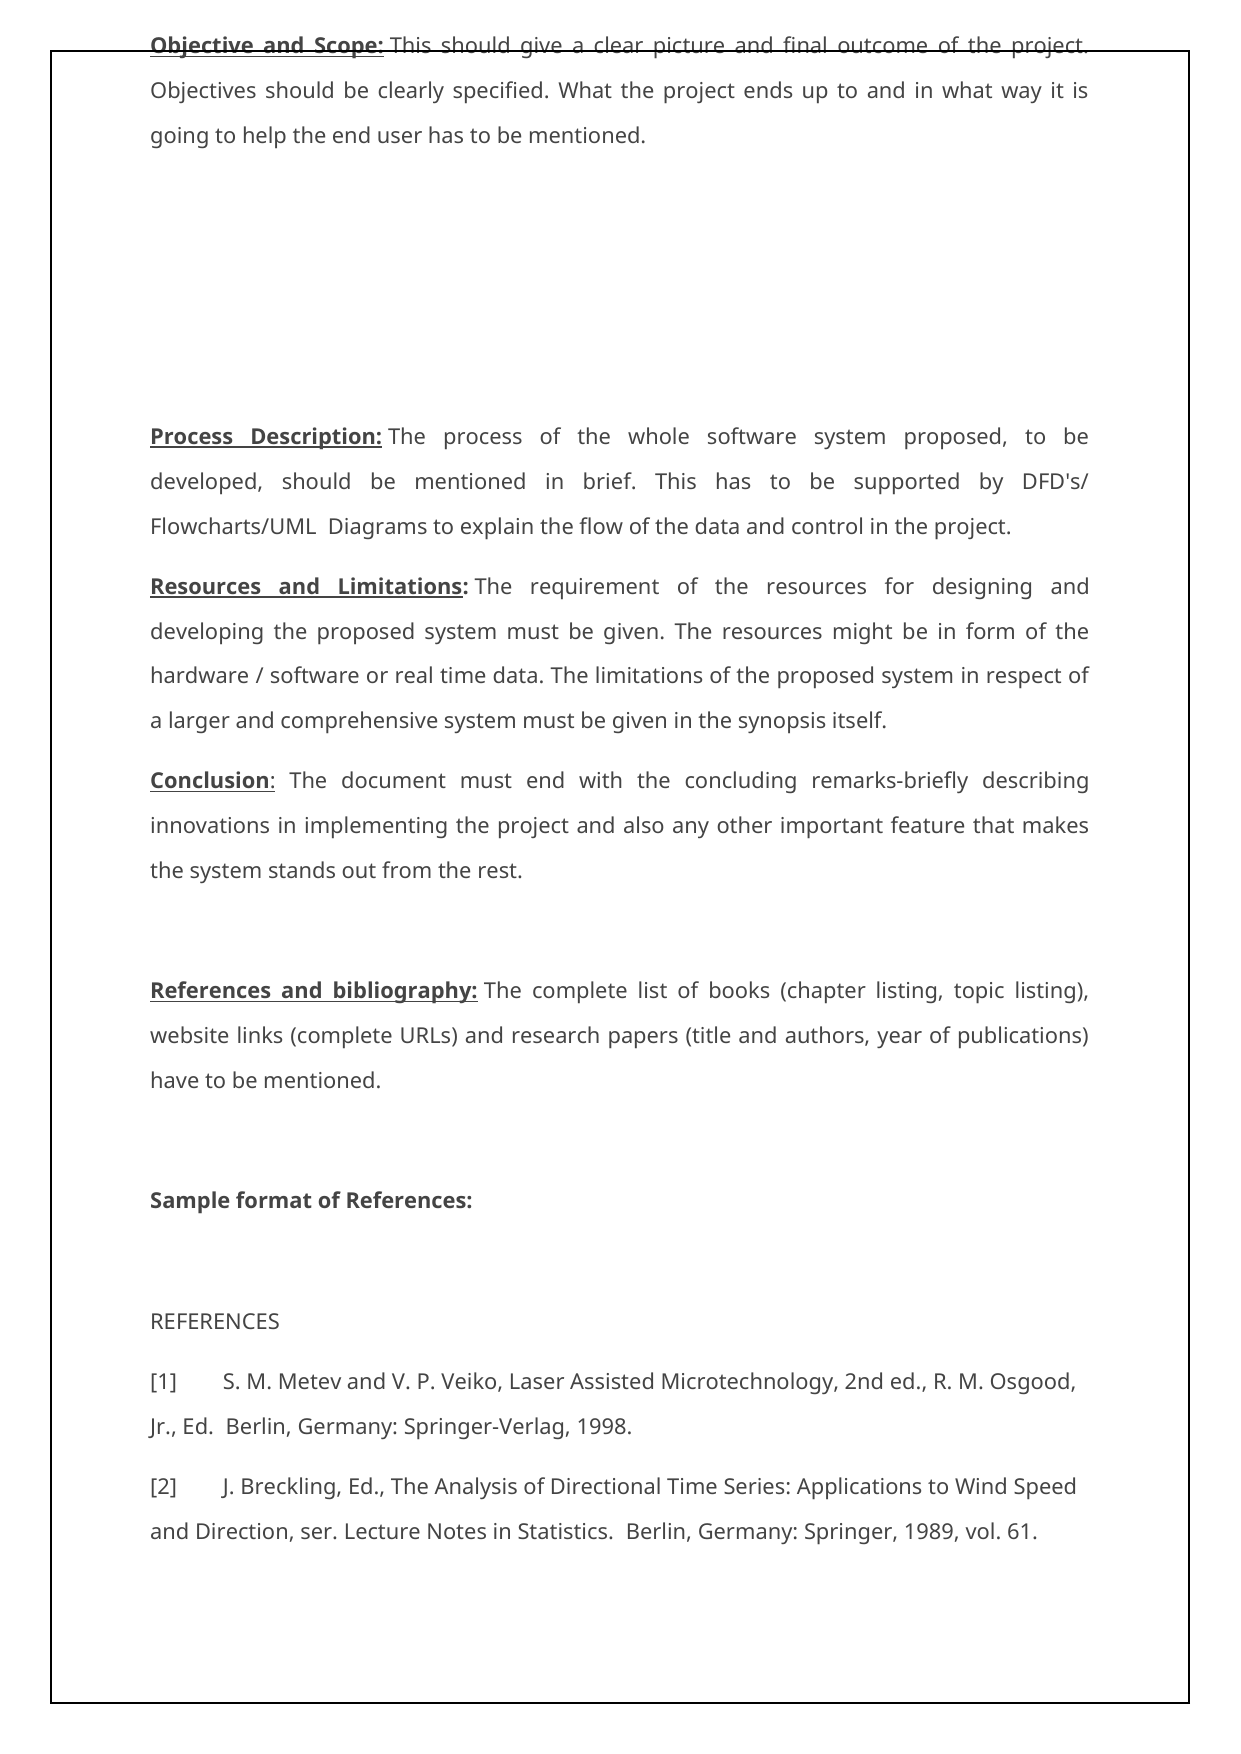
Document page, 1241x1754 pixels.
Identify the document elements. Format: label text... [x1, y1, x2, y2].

text [1] S. M. Metev and V. P. Veiko, Laser Assisted Microtechnology, 2nd ed., R. M. Osgood, Jr., Ed. Berlin, Germany: Springer-Verlag, 1998. [150, 1366, 1090, 1441]
text Conclusion: The document must end with the concluding remarks-briefly describing innovations in implementing the project and also any other important feature that makes the system stands out from the rest. [150, 765, 1090, 884]
text REFERENCES [150, 1306, 1090, 1336]
text [2] J. Breckling, Ed., The Analysis of Directional Time Series: Applications to Wind Speed and Direction, ser. Lecture Notes in Statistics. Berlin, Germany: Springer, 1989, vol. 61. [150, 1471, 1090, 1546]
text Objective and Scope: This should give a clear picture and final outcome of the project. Objectives should be clearly specified. What the project ends up to and in what way it is going to help the end user has to be mentioned. [150, 52, 1090, 149]
text References and bibliography: The complete list of books (chapter listing, topic listing), website links (complete URLs) and research papers (title and authors, year of publications) have to be mentioned. [150, 975, 1090, 1094]
text Resources and Limitations: The requirement of the resources for designing and developing the proposed system must be given. The resources might be in form of the hardware / software or real time data. The limitations of the proposed system in respect of a larger and comprehensive system must be given in the synopsis itself. [150, 571, 1090, 735]
text Objective and Scope: This should give a clear picture and final outcome of the project. Objectives should be clearly specified. What the project ends up to and in what way it is going to help the end user has to be mentioned. [150, 30, 1090, 50]
text Sample format of References: [150, 1185, 1090, 1215]
text Process Description: The process of the whole software system proposed, to be developed, should be mentioned in brief. This has to be supported by DFD's/ Flowcharts/UML Diagrams to explain the flow of the data and control in the project. [150, 421, 1090, 541]
